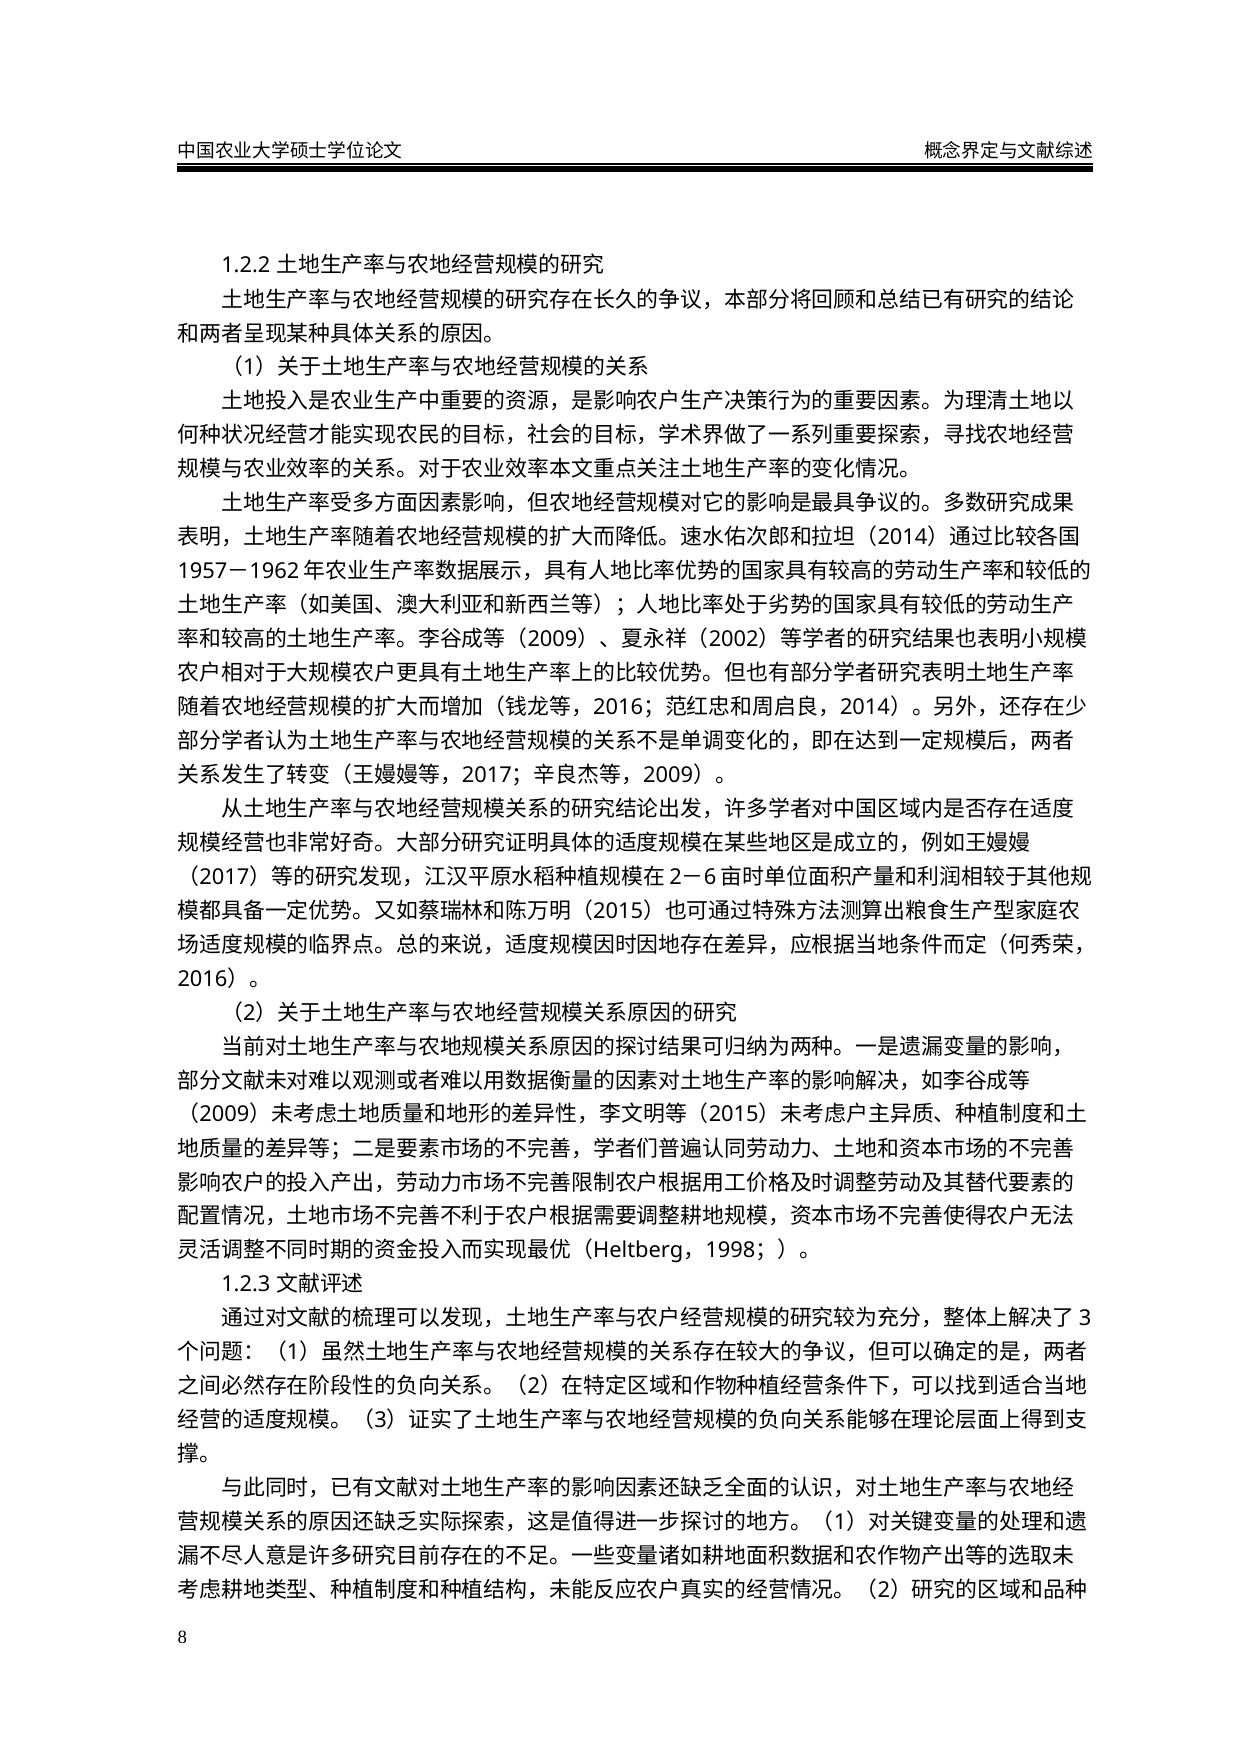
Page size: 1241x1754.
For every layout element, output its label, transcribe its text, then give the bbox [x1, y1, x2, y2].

text 从土地生产率与农地经营规模关系的研究结论出发，许多学者对中国区域内是否存在适度规模经营也非常好奇。大部分研究证明具体的适度规模在某些地区是成立的，例如王嫚嫚（2017）等的研究发现，江汉平原水稻种植规模在2－6亩时单位面积产量和利润相较于其他规模都具备一定优势。又如蔡瑞林和陈万明（2015）也可通过特殊方法测算出粮食生产型家庭农场适度规模的临界点。总的来说，适度规模因时因地存在差异，应根据当地条件而定（何秀荣，2016）。 [177, 790, 1092, 993]
text 1.2.3 文献评述 [177, 1265, 1092, 1299]
text 土地投入是农业生产中重要的资源，是影响农户生产决策行为的重要因素。为理清土地以何种状况经营才能实现农民的目标，社会的目标，学术界做了一系列重要探索，寻找农地经营规模与农业效率的关系。对于农业效率本文重点关注土地生产率的变化情况。 [177, 382, 1092, 484]
text （1）关于土地生产率与农地经营规模的关系 [177, 348, 1092, 382]
text 通过对文献的梳理可以发现，土地生产率与农户经营规模的研究较为充分，整体上解决了3个问题：（1）虽然土地生产率与农地经营规模的关系存在较大的争议，但可以确定的是，两者之间必然存在阶段性的负向关系。（2）在特定区域和作物种植经营条件下，可以找到适合当地经营的适度规模。（3）证实了土地生产率与农地经营规模的负向关系能够在理论层面上得到支撑。 [177, 1299, 1092, 1469]
text （2）关于土地生产率与农地经营规模关系原因的研究 [177, 993, 1092, 1027]
text 1.2.2 土地生产率与农地经营规模的研究 [177, 246, 1092, 280]
text 土地生产率与农地经营规模的研究存在长久的争议，本部分将回顾和总结已有研究的结论和两者呈现某种具体关系的原因。 [177, 280, 1092, 348]
text 当前对土地生产率与农地规模关系原因的探讨结果可归纳为两种。一是遗漏变量的影响，部分文献未对难以观测或者难以用数据衡量的因素对土地生产率的影响解决，如李谷成等（2009）未考虑土地质量和地形的差异性，李文明等（2015）未考虑户主异质、种植制度和土地质量的差异等；二是要素市场的不完善，学者们普遍认同劳动力、土地和资本市场的不完善影响农户的投入产出，劳动力市场不完善限制农户根据用工价格及时调整劳动及其替代要素的配置情况，土地市场不完善不利于农户根据需要调整耕地规模，资本市场不完善使得农户无法灵活调整不同时期的资金投入而实现最优（Heltberg，1998；）。 [177, 1027, 1092, 1265]
text 土地生产率受多方面因素影响，但农地经营规模对它的影响是最具争议的。多数研究成果表明，土地生产率随着农地经营规模的扩大而降低。速水佑次郎和拉坦（2014）通过比较各国1957－1962年农业生产率数据展示，具有人地比率优势的国家具有较高的劳动生产率和较低的土地生产率（如美国、澳大利亚和新西兰等）；人地比率处于劣势的国家具有较低的劳动生产率和较高的土地生产率。李谷成等（2009）、夏永祥（2002）等学者的研究结果也表明小规模农户相对于大规模农户更具有土地生产率上的比较优势。但也有部分学者研究表明土地生产率随着农地经营规模的扩大而增加（钱龙等，2016；范红忠和周启良，2014）。另外，还存在少部分学者认为土地生产率与农地经营规模的关系不是单调变化的，即在达到一定规模后，两者关系发生了转变（王嫚嫚等，2017；辛良杰等，2009）。 [177, 484, 1092, 790]
